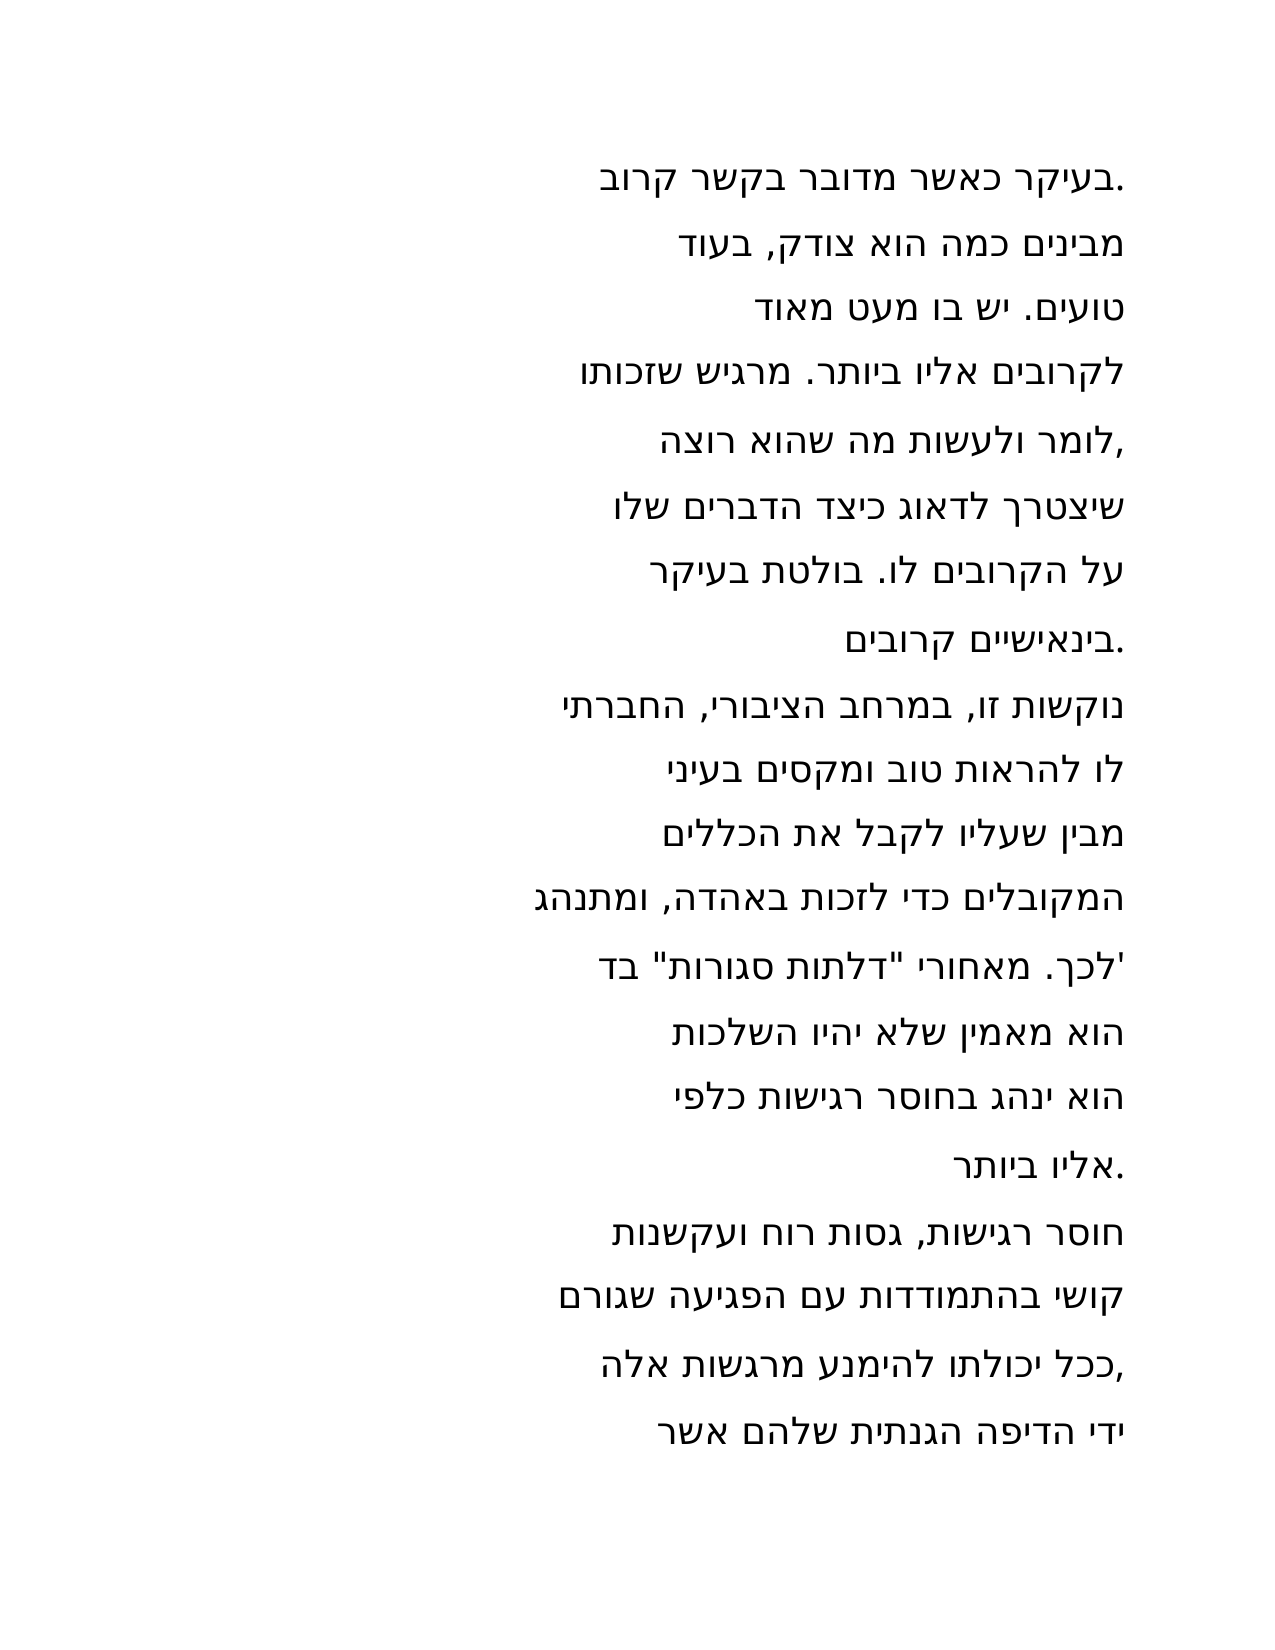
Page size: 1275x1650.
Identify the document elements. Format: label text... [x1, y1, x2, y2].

text קושי בהתמודדות עם הפגיעה שגורם [150, 1274, 1125, 1317]
text אליו ביותר. [150, 1138, 1125, 1189]
text נוקשות זו, במרחב הציבורי, החברתי [150, 684, 1125, 728]
text ידי הדיפה הגנתית שלהם אשר [150, 1409, 1125, 1453]
text חוסר רגישות, גסות רוח ועקשנות [150, 1210, 1125, 1254]
text לכך. מאחורי "דלתות סגורות" בד' [150, 939, 1125, 990]
text לקרובים אליו ביותר. מרגיש שזכותו [150, 349, 1125, 393]
text בעיקר כאשר מדובר בקשר קרוב. [150, 150, 1125, 201]
text טועים. יש בו מעט מאוד [150, 286, 1125, 329]
text מבינים כמה הוא צודק, בעוד [150, 222, 1125, 265]
text על הקרובים לו. בולטת בעיקר [150, 548, 1125, 592]
text הוא מאמין שלא יהיו השלכות [150, 1011, 1125, 1054]
text מבין שעליו לקבל את הכללים [150, 812, 1125, 855]
text שיצטרך לדאוג כיצד הדברים שלו [150, 485, 1125, 528]
text לו להראות טוב ומקסים בעיני [150, 748, 1125, 791]
text ככל יכולתו להימנע מרגשות אלה, [150, 1338, 1125, 1389]
text המקובלים כדי לזכות באהדה, ומתנהג [150, 875, 1125, 919]
text לומר ולעשות מה שהוא רוצה, [150, 413, 1125, 464]
text הוא ינהג בחוסר רגישות כלפי [150, 1074, 1125, 1118]
text בינאישיים קרובים. [150, 612, 1125, 663]
